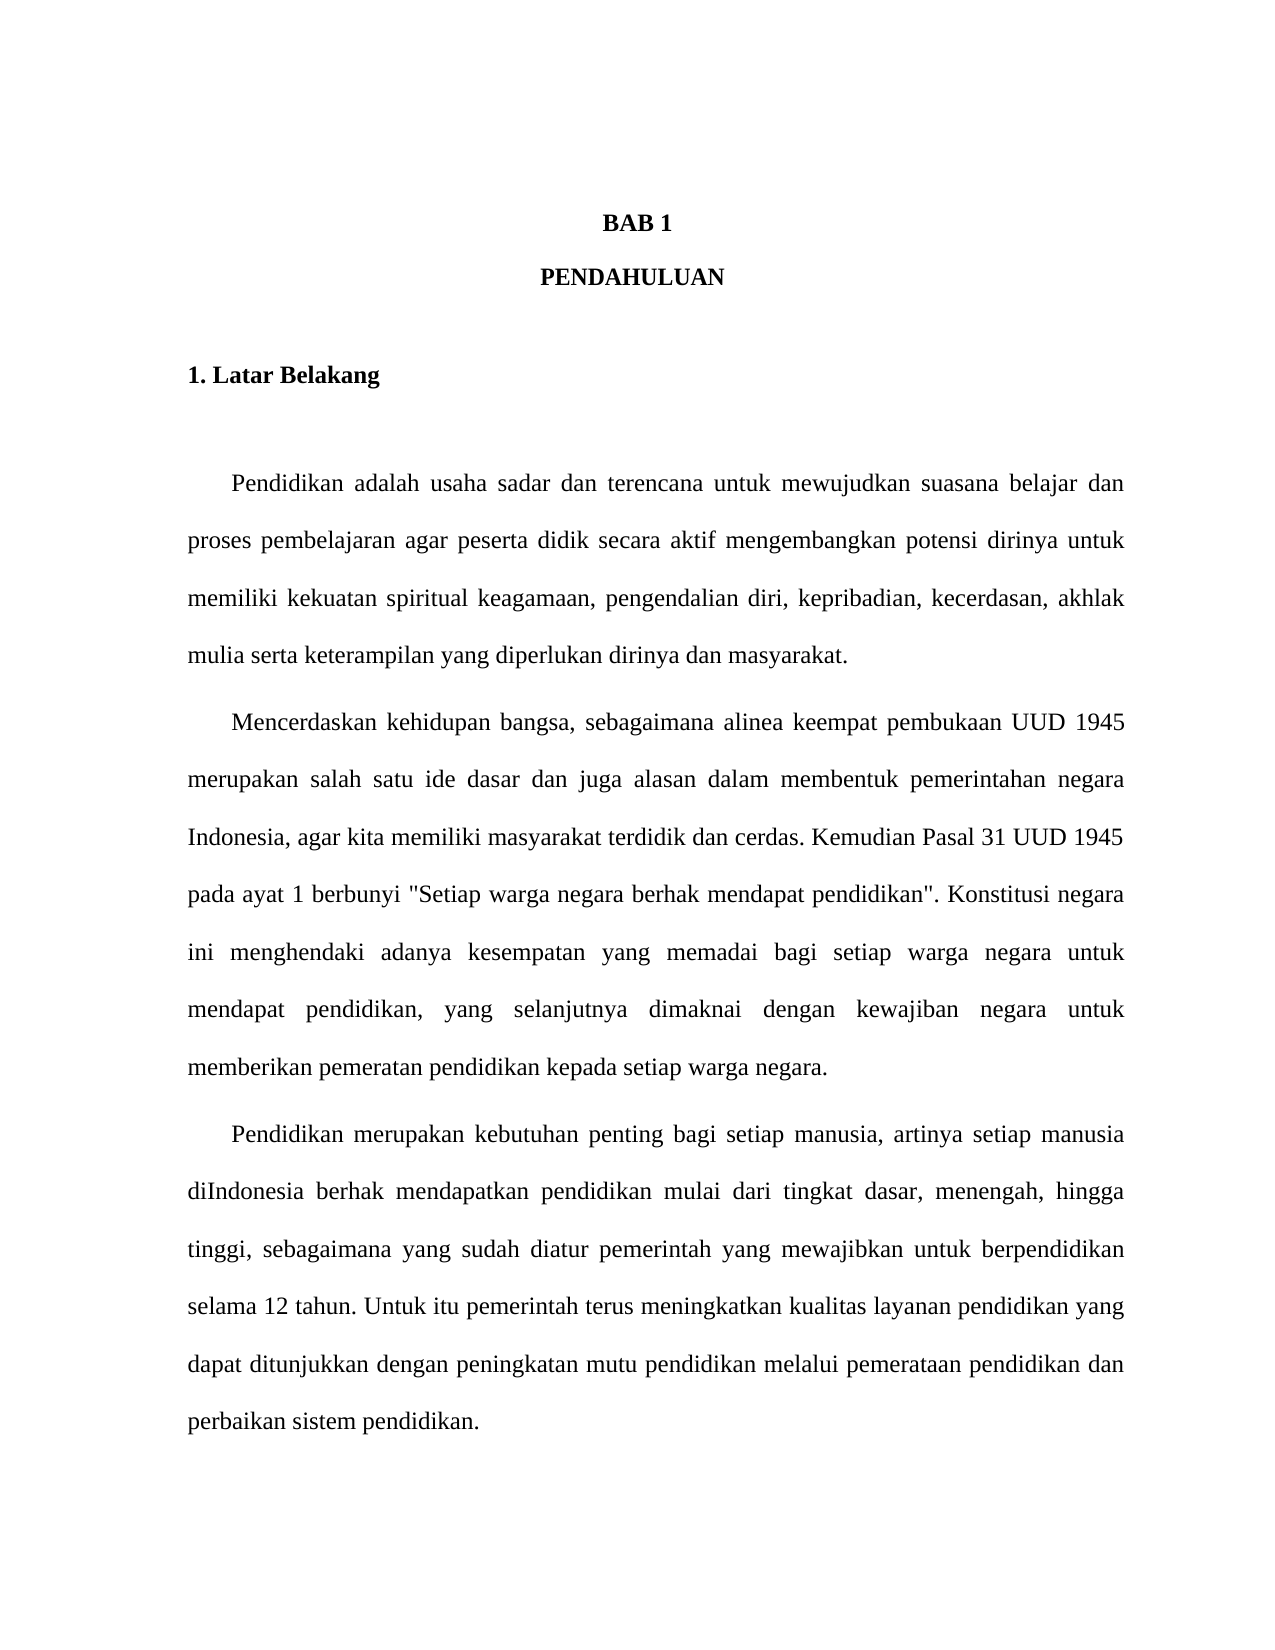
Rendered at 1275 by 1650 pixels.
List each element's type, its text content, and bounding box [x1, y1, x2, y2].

text Pendidikan merupakan kebutuhan penting bagi setiap manusia, artinya setiap manusia diIndonesia berhak mendapatkan pendidikan mulai dari tingkat dasar, menengah, hingga tinggi, sebagaimana yang sudah diatur pemerintah yang mewajibkan untuk berpendidikan selama 12 tahun. Untuk itu pemerintah terus meningkatkan kualitas layanan pendidikan yang dapat ditunjukkan dengan peningkatan mutu pendidikan melalui pemerataan pendidikan dan perbaikan sistem pendidikan. [187, 1119, 1125, 1435]
text Mencerdaskan kehidupan bangsa, sebagaimana alinea keempat pembukaan UUD 1945 merupakan salah satu ide dasar dan juga alasan dalam membentuk pemerintahan negara Indonesia, agar kita memiliki masyarakat terdidik dan cerdas. Kemudian Pasal 31 UUD 1945 pada ayat 1 berbunyi "Setiap warga negara berhak mendapat pendidikan". Konstitusi negara ini menghendaki adanya kesempatan yang memadai bagi setiap warga negara untuk mendapat pendidikan, yang selanjutnya dimaknai dengan kewajiban negara untuk memberikan pemeratan pendidikan kepada setiap warga negara. [187, 707, 1125, 1081]
text BAB 1 PENDAHULUAN [540, 208, 855, 290]
subtitle 1. Latar Belakang [187, 360, 397, 389]
text Pendidikan adalah usaha sadar dan terencana untuk mewujudkan suasana belajar dan proses pembelajaran agar peserta didik secara aktif mengembangkan potensi dirinya untuk memiliki kekuatan spiritual keagamaan, pengendalian diri, kepribadian, kecerdasan, akhlak mulia serta keterampilan yang diperlukan dirinya dan masyarakat. [187, 468, 1125, 669]
